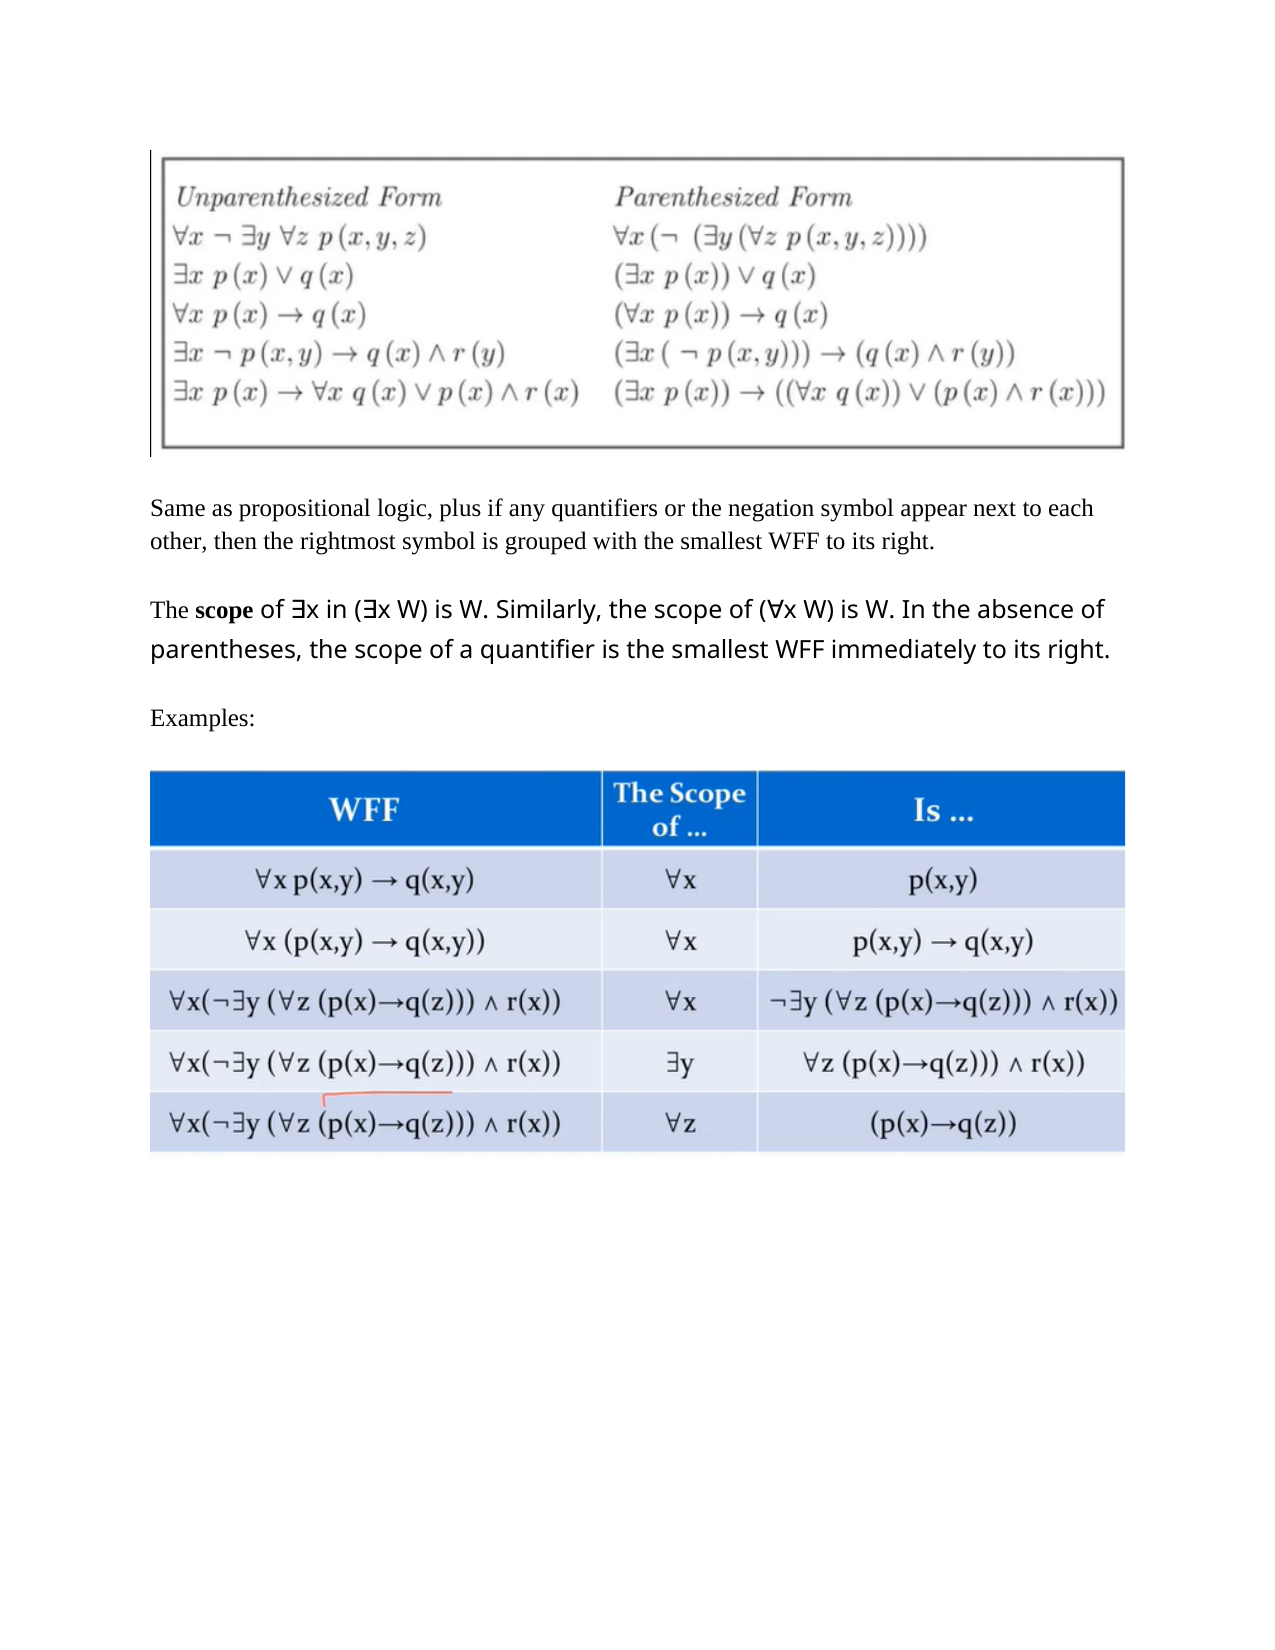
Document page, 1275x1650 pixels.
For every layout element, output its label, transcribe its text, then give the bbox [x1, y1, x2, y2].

text Same as propositional logic, plus if any quantifiers or the negation symbol appear next to each other, then the rightmost symbol is grouped with the smallest WFF to its right. [150, 493, 1125, 555]
text The scope of ∃x in (∃x W) is W. Similarly, the scope of (∀x W) is W. In the absence of parentheses, the scope of a quantifier is the smallest WFF immediately to its right. [150, 592, 1125, 665]
picture [150, 150, 1125, 457]
text Examples: [150, 703, 1125, 732]
picture [150, 769, 1125, 1157]
